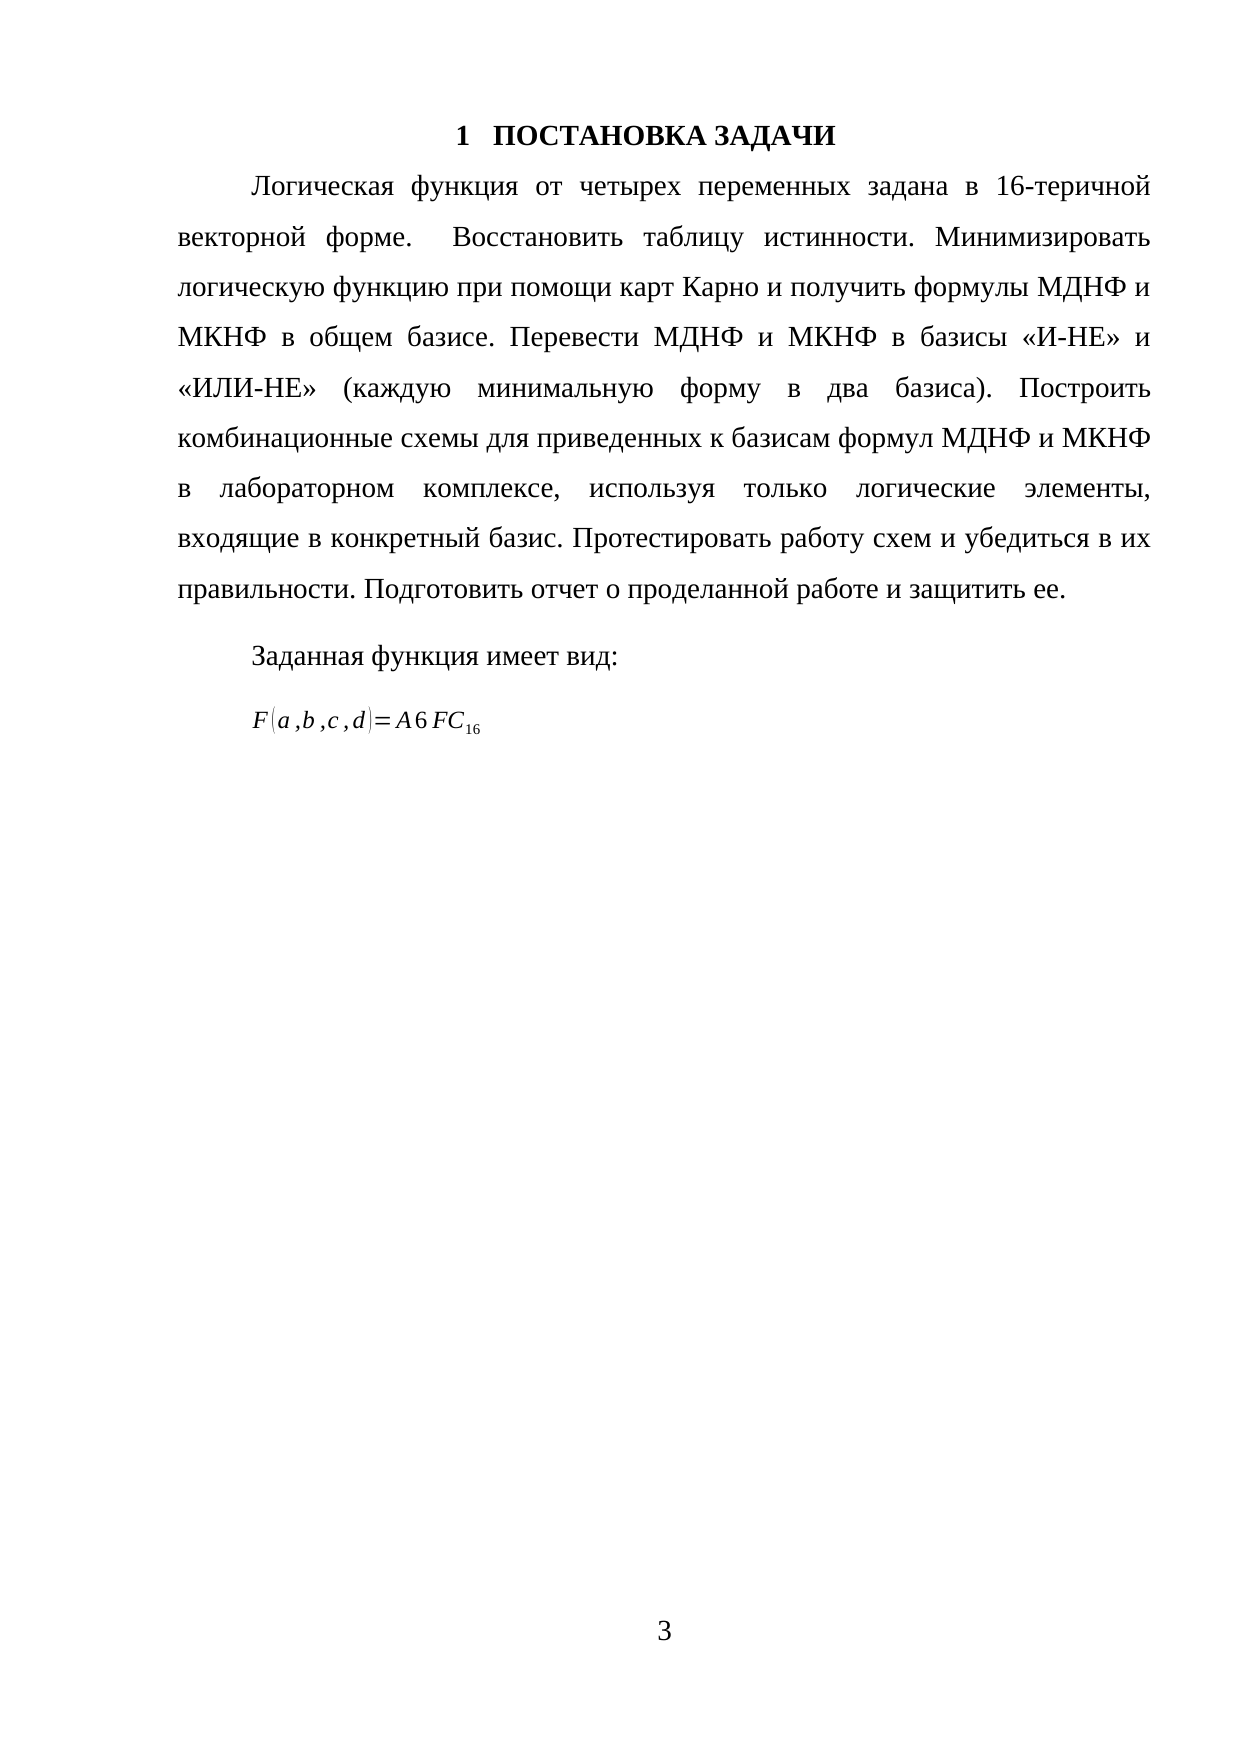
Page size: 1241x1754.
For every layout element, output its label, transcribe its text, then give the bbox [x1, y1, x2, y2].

list ПОСТАНОВКА ЗАДАЧИ [140, 118, 1152, 152]
text Заданная функция имеет вид: [177, 638, 1152, 671]
text Логическая функция от четырех переменных задана в 16-теричной векторной форме. Восстановить таблицу истинности. Минимизировать логическую функцию при помощи карт Карно и получить формулы МДНФ и МКНФ в общем базисе. Перевести МДНФ и МКНФ в базисы «И-НЕ» и «ИЛИ-НЕ» (каждую минимальную форму в два базиса). Построить комбинационные схемы для приведенных к базисам формул МДНФ и МКНФ в лабораторном комплексе, используя только логические элементы, входящие в конкретный базис. Протестировать работу схем и убедиться в их правильности. Подготовить отчет о проделанной работе и защитить ее. [177, 168, 1152, 604]
